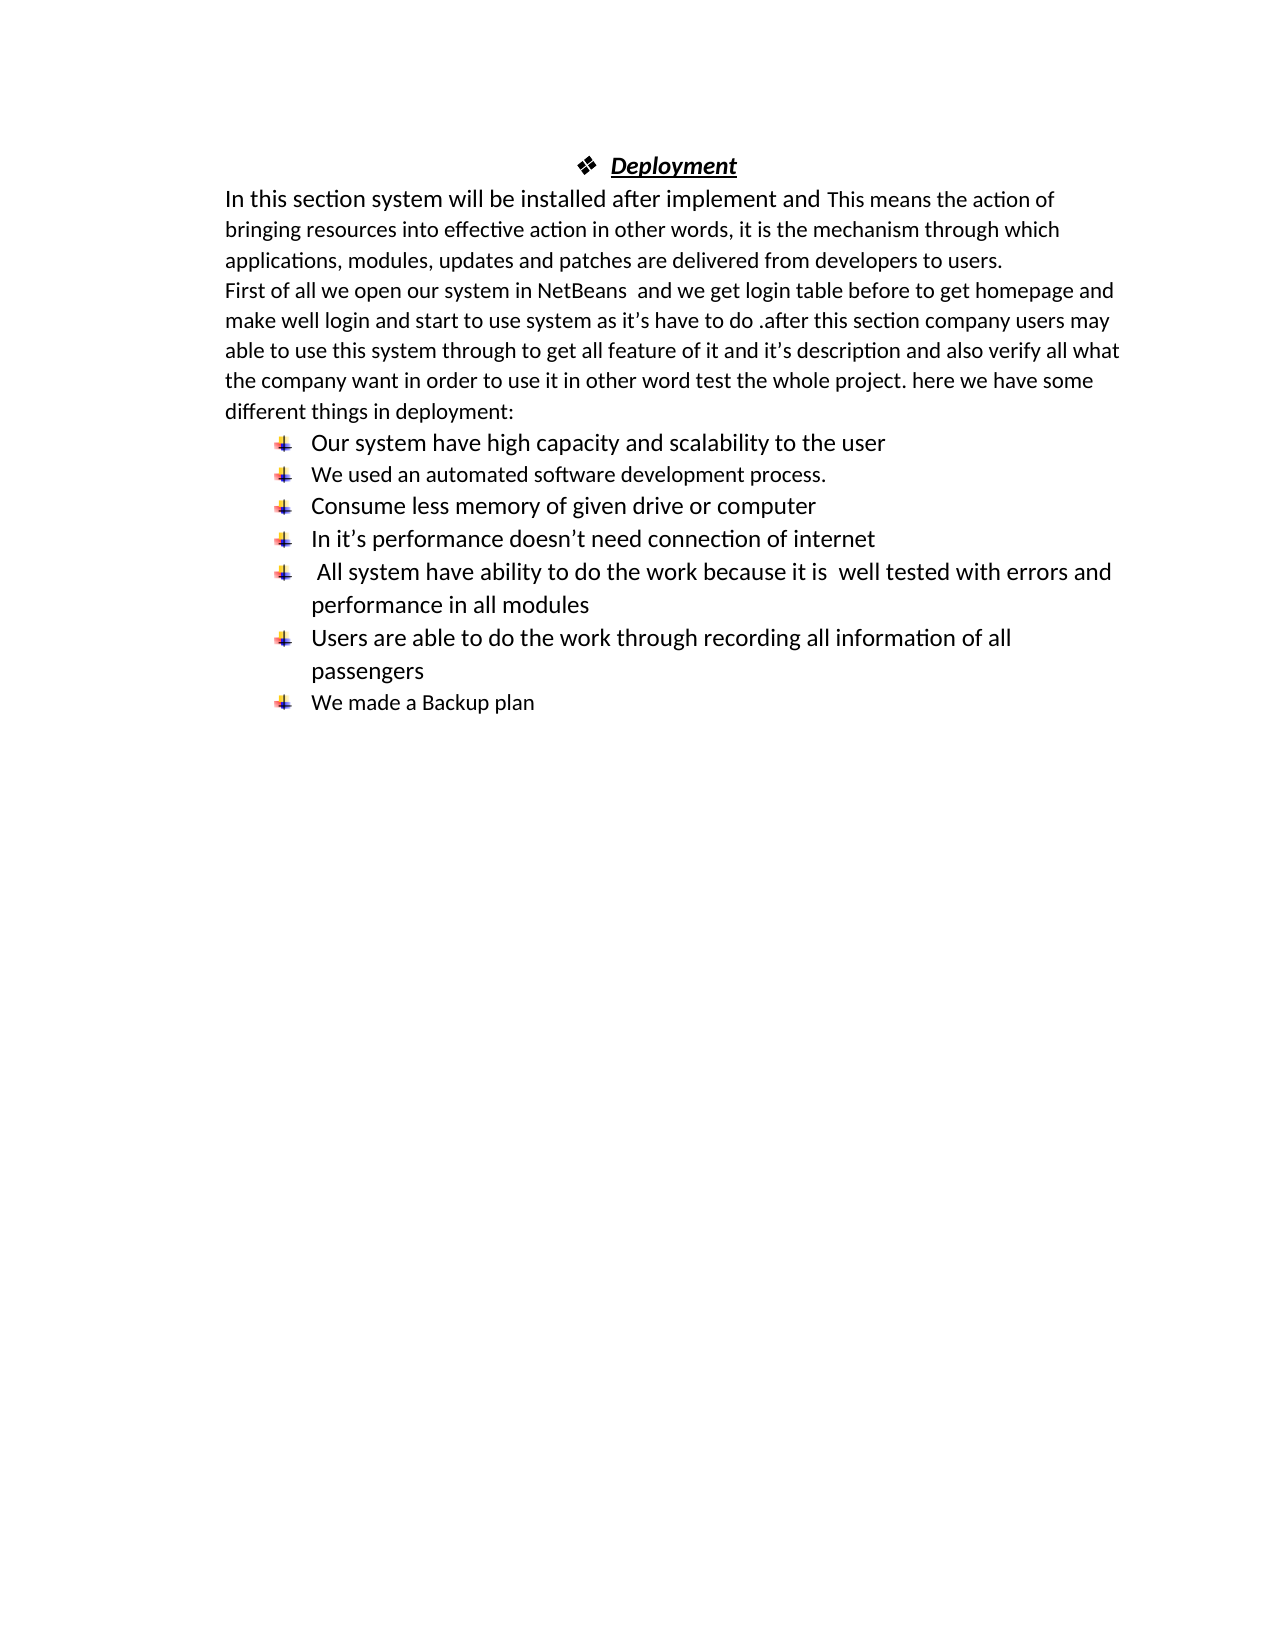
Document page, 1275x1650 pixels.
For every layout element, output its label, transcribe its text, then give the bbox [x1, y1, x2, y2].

picture [274, 693, 292, 710]
picture [274, 563, 292, 581]
list We made a Backup plan [273, 688, 1125, 716]
list Consume less memory of given drive or computer [273, 490, 1125, 521]
list Users are able to do the work through recording all information of all passengers [273, 622, 1125, 685]
picture [274, 530, 292, 548]
picture [274, 434, 292, 452]
list All system have ability to do the work because it is well tested with errors and performance in all modules [273, 556, 1125, 619]
picture [274, 498, 292, 515]
picture [274, 629, 292, 647]
list Deployment [187, 150, 1125, 181]
picture [274, 465, 292, 483]
list Our system have high capacity and scalability to the user [273, 427, 1125, 458]
list We used an automated software development process. [273, 460, 1125, 488]
list First of all we open our system in NetBeans and we get login table before to get homepage and make well login and start to use system as it’s have to do .after this section company users may able to use this system through to get all feature of it and it’s description and also verify all what the company want in order to use it in other word test the whole project. here we have some different things in deployment: [225, 276, 1125, 425]
list In this section system will be installed after implement and This means the action of bringing resources into effective action in other words, it is the mechanism through which applications, modules, updates and patches are delivered from developers to users. [225, 183, 1125, 274]
list In it’s performance doesn’t need connection of internet [273, 523, 1125, 554]
